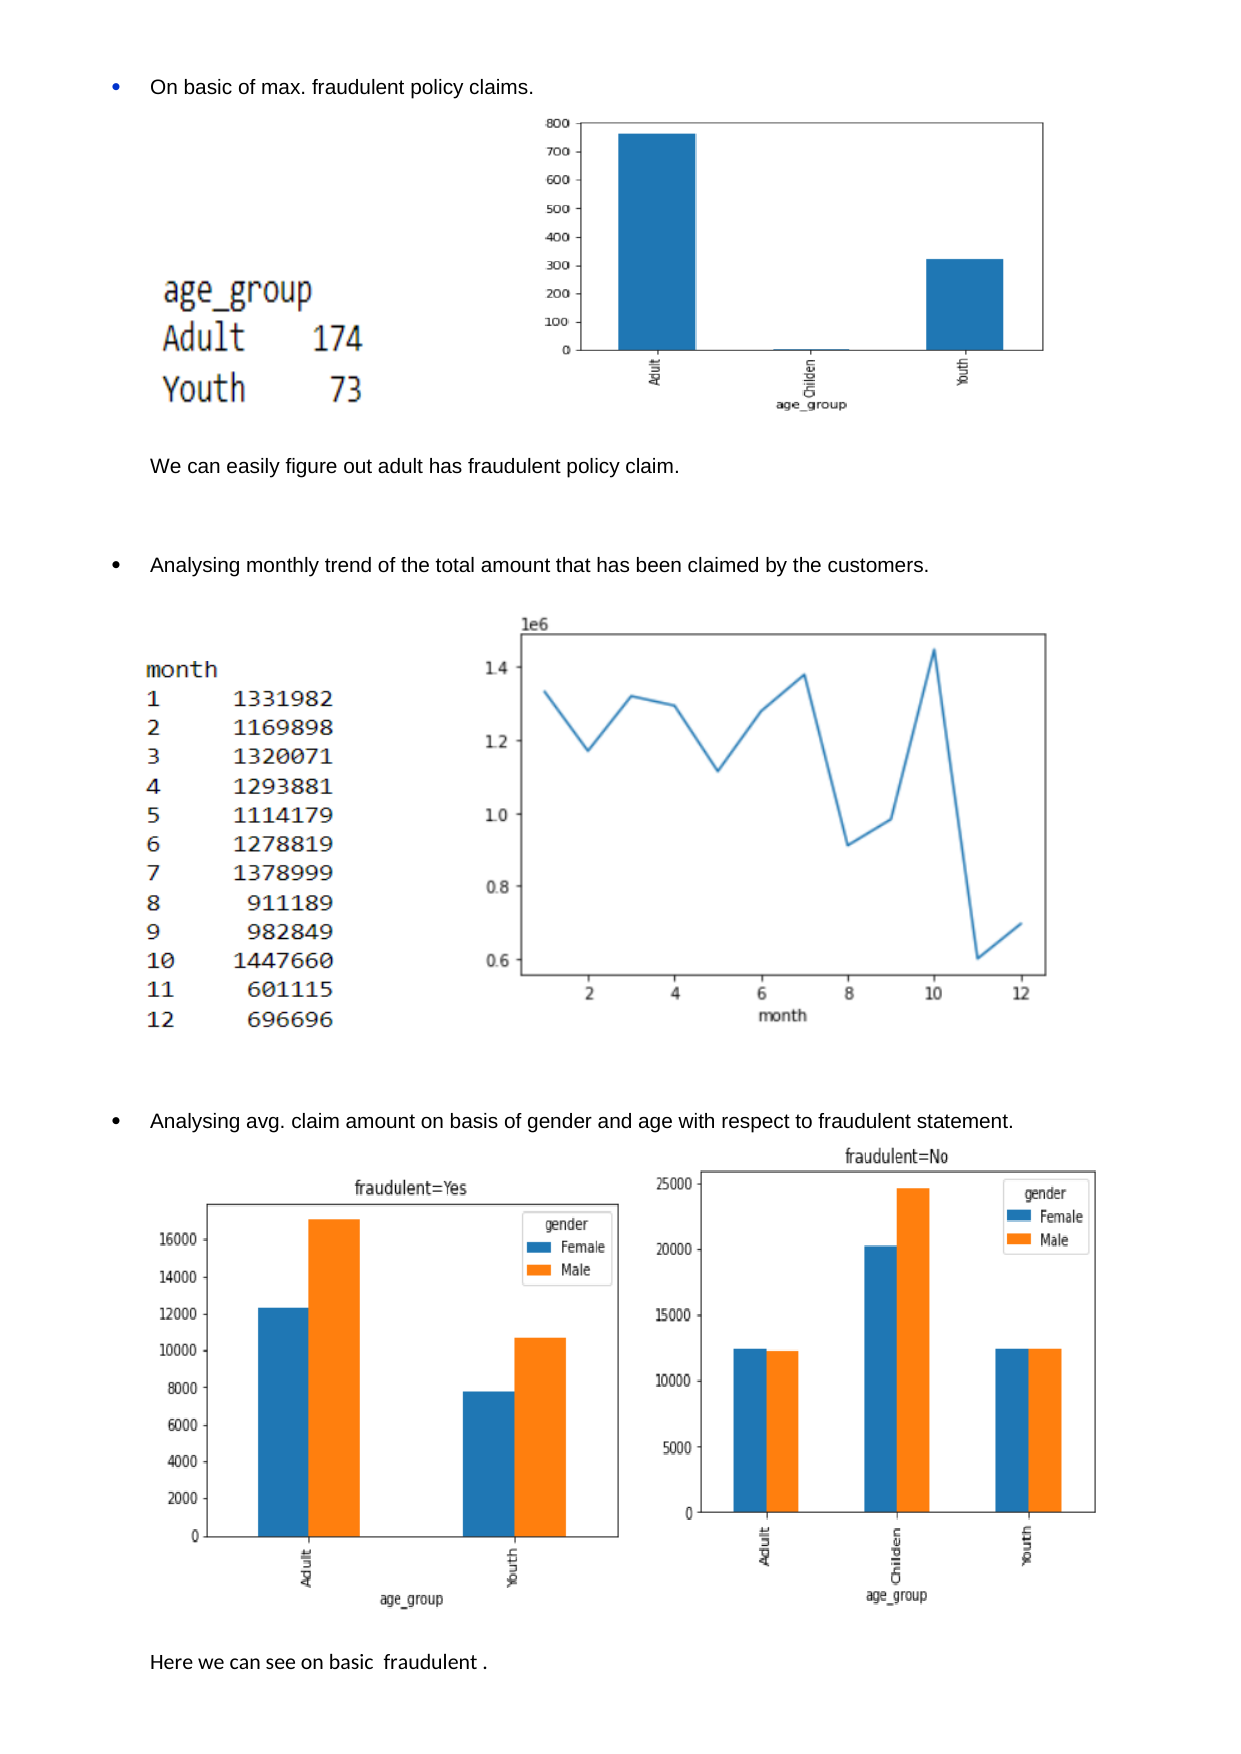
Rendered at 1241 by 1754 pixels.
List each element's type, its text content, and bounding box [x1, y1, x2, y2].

picture [150, 1137, 1117, 1614]
list Analysing monthly trend of the total amount that has been claimed by the customers. [112, 553, 1165, 577]
picture [150, 268, 387, 421]
picture [536, 103, 1061, 421]
list On basic of max. fraudulent policy claims. [112, 75, 1165, 99]
list We can easily figure out adult has fraudulent policy claim. [150, 454, 1165, 478]
picture [144, 661, 361, 1034]
picture [470, 602, 1072, 1034]
list Here we can see on basic fraudulent . [150, 1648, 1165, 1675]
list Analysing avg. claim amount on basis of gender and age with respect to fraudulent statement. [112, 1109, 1165, 1133]
